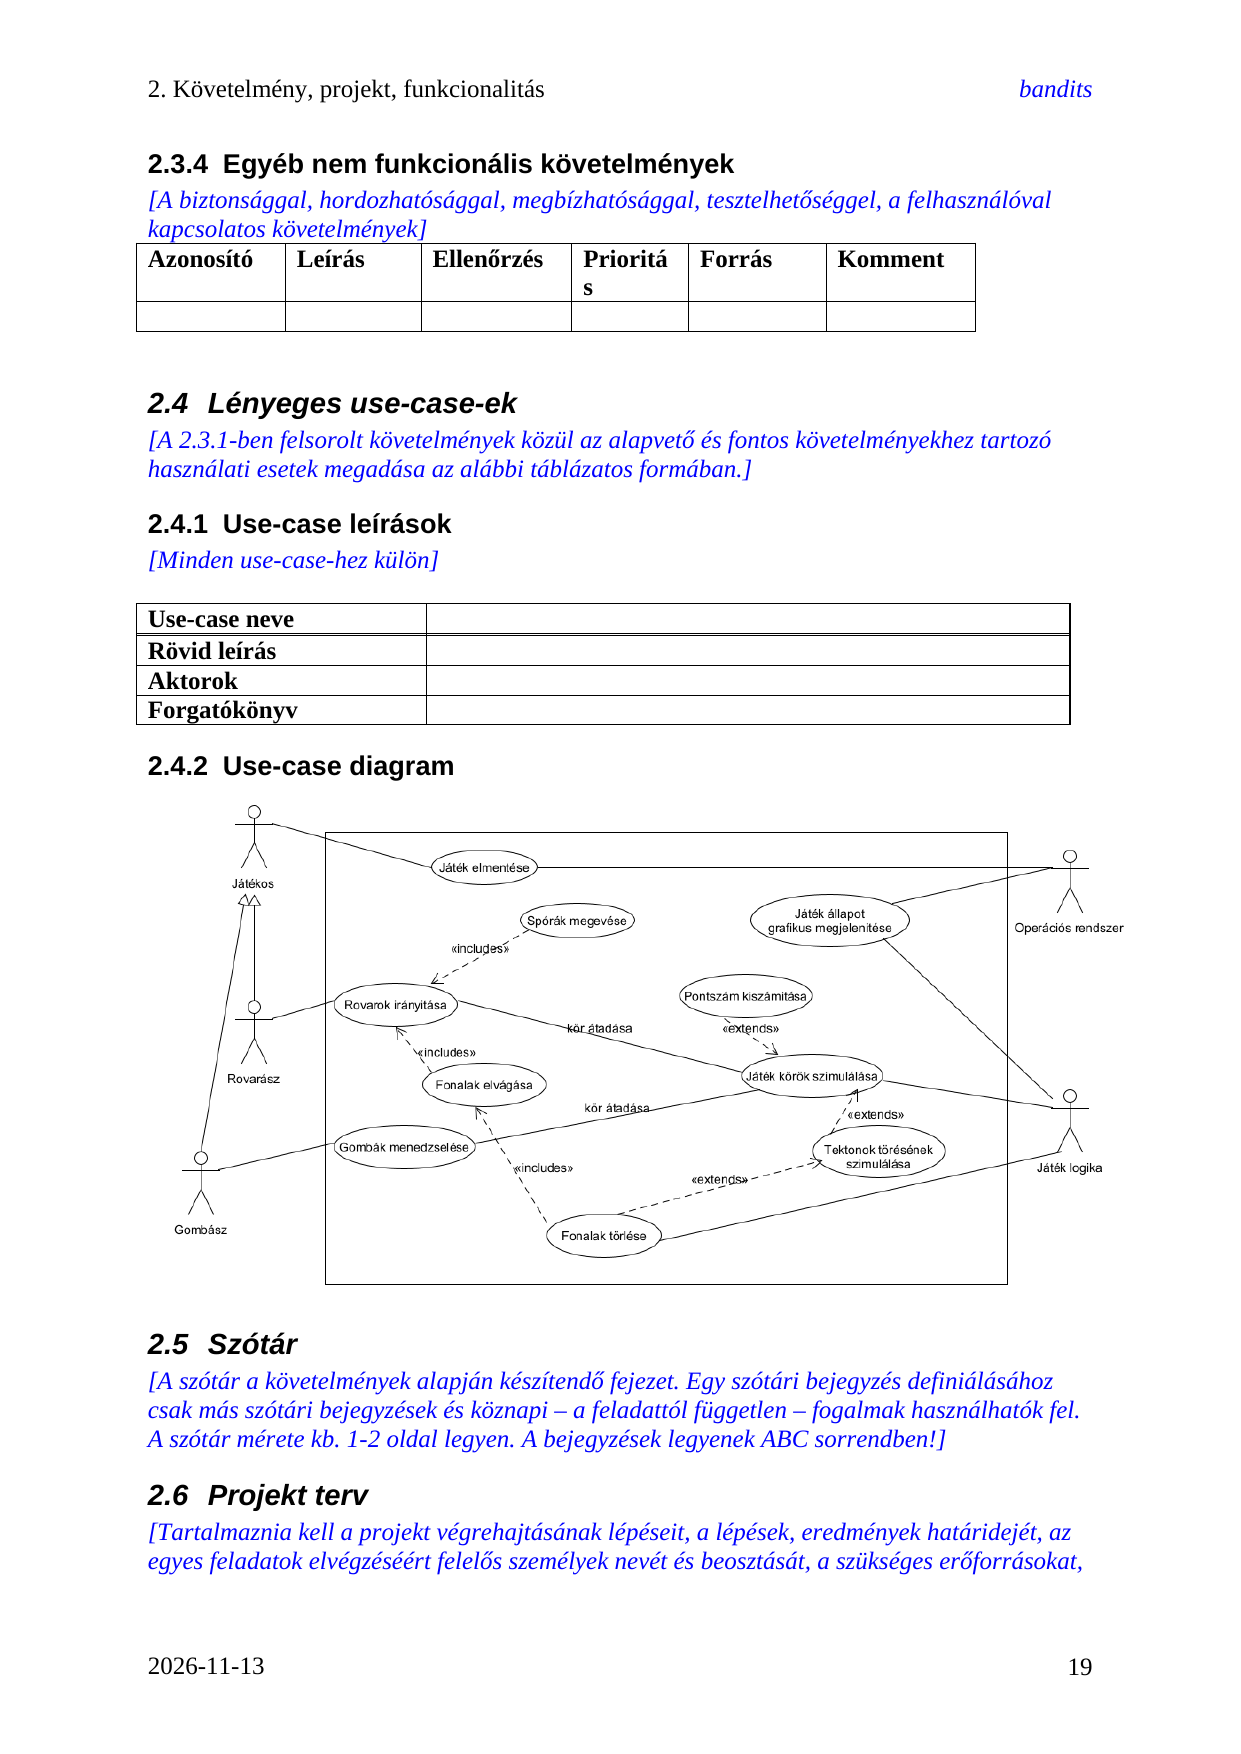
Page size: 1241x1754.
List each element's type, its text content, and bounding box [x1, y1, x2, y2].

text [Minden use-case-hez külön] [148, 546, 1093, 574]
subtitle Lényeges use-case-ek [148, 386, 1093, 419]
table_cell [689, 302, 826, 331]
table_header Komment [827, 244, 975, 301]
table_header Leírás [286, 244, 421, 301]
table_cell [422, 302, 571, 331]
picture [147, 787, 1149, 1302]
table_cell [572, 302, 688, 331]
text [A 2.3.1-ben felsorolt követelmények közül az alapvető és fontos követelményekhez tartozó használati esetek megadása az alábbi táblázatos formában.] [148, 426, 1093, 483]
table_header Azonosító [137, 244, 285, 301]
table_cell [286, 302, 421, 331]
subtitle Use-case diagram [148, 750, 1093, 782]
table_header Ellenőrzés [422, 244, 571, 301]
table_header Forrás [689, 244, 826, 301]
table_cell [427, 696, 1069, 724]
subtitle Szótár [148, 1327, 1093, 1360]
table_header [427, 604, 1069, 633]
table_header Prioritás [572, 244, 688, 301]
table_cell Rövid leírás [137, 636, 426, 665]
text [A szótár a követelmények alapján készítendő fejezet. Egy szótári bejegyzés definiálásához csak más szótári bejegyzések és köznapi – a feladattól független – fogalmak használhatók fel. A szótár mérete kb. 1-2 oldal legyen. A bejegyzések legyenek ABC sorrendben!] [148, 1366, 1093, 1453]
table_cell Aktorok [137, 666, 426, 694]
subtitle Egyéb nem funkcionális követelmények [148, 148, 1093, 179]
table_cell [427, 666, 1069, 694]
table_cell [827, 302, 975, 331]
table_cell Forgatókönyv [137, 696, 426, 724]
text [A biztonsággal, hordozhatósággal, megbízhatósággal, tesztelhetőséggel, a felhasználóval kapcsolatos követelmények] [148, 185, 1093, 243]
subtitle Projekt terv [148, 1478, 1093, 1511]
table_header Use-case neve [137, 604, 426, 633]
table_cell [137, 302, 285, 331]
table_cell [427, 636, 1069, 665]
subtitle Use-case leírások [148, 508, 1093, 539]
